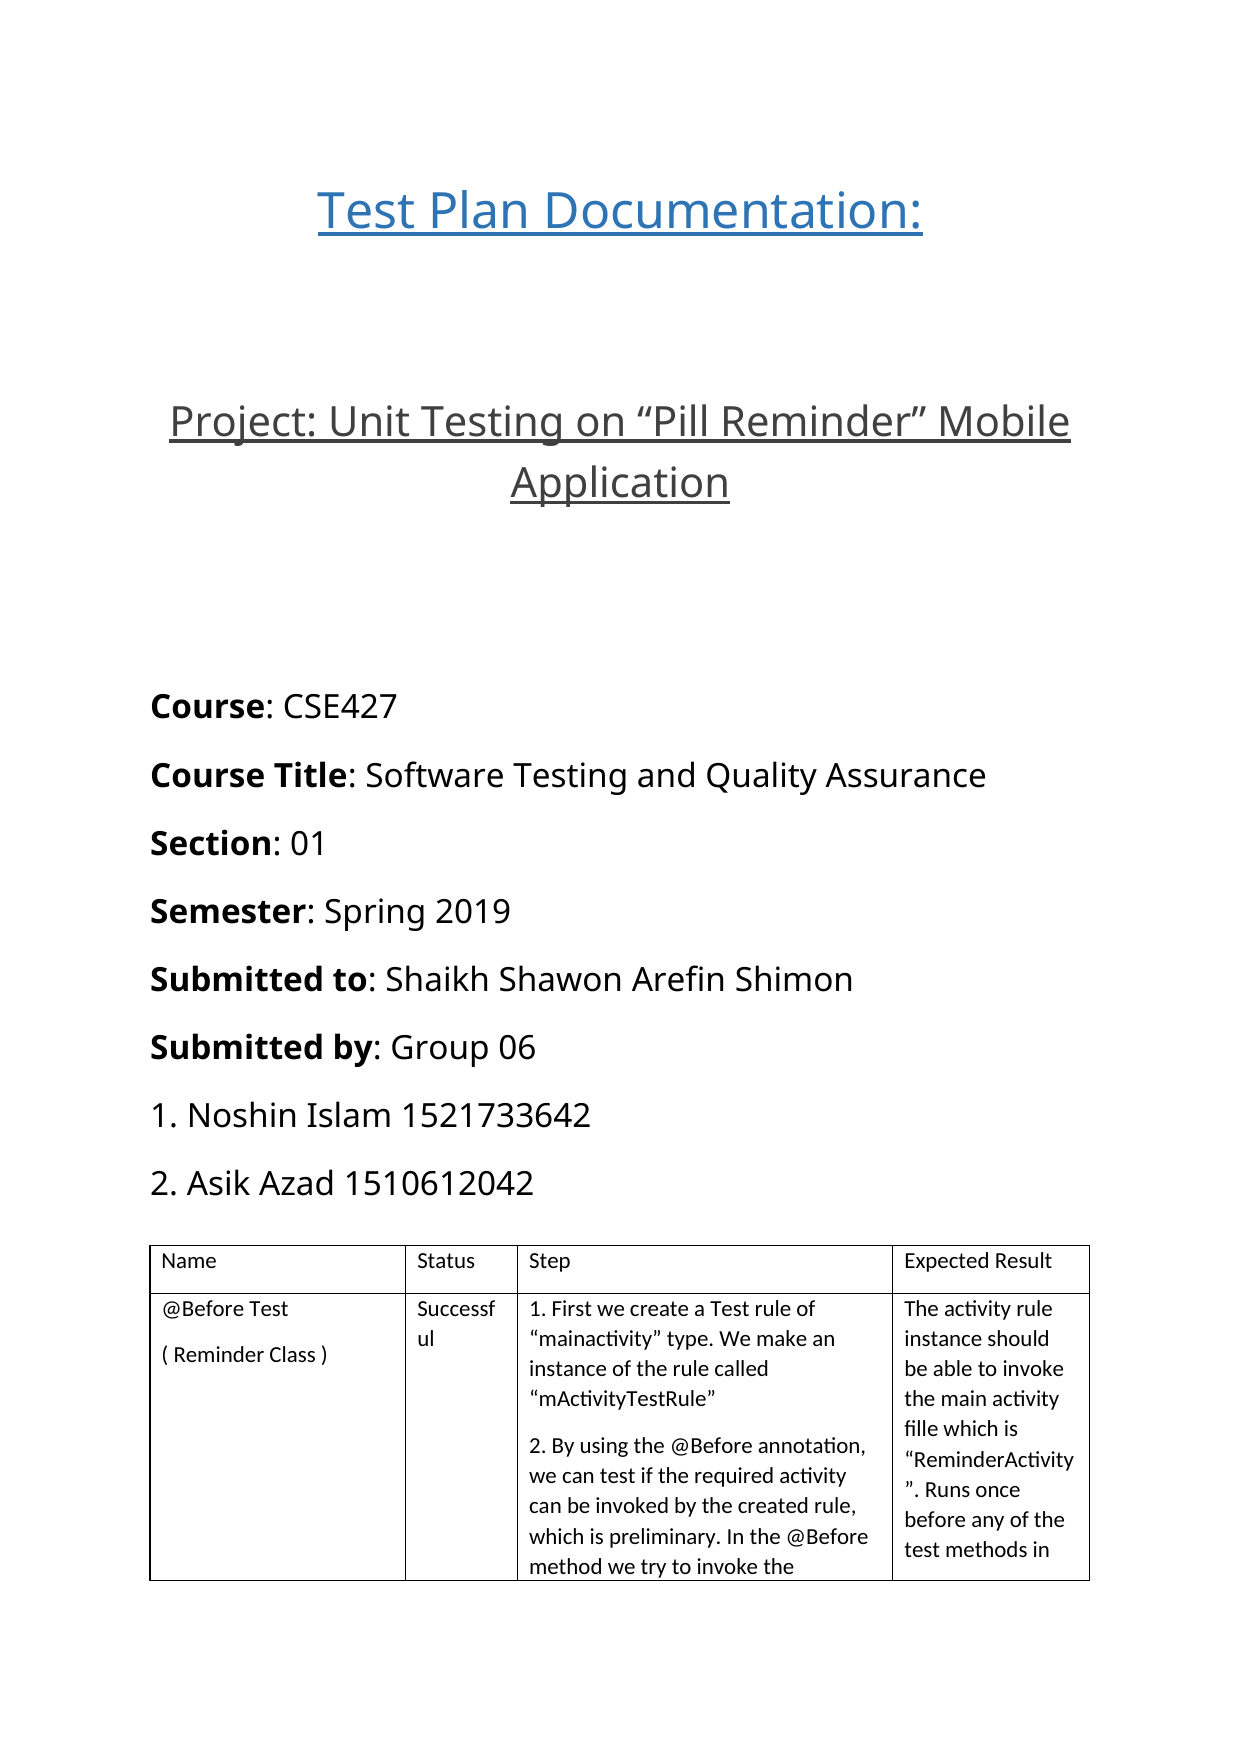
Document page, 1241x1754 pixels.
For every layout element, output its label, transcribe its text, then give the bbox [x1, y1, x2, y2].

table_header Name [151, 1246, 405, 1293]
table_header Step [518, 1246, 892, 1293]
table_cell Successful [406, 1294, 517, 1580]
text Course: CSE427 Course Title: Software Testing and Quality Assurance Section: 01 Semester: Spring 2019 Submitted to: Shaikh Shawon Arefin Shimon Submitted by: Group 06 1. Noshin Islam 1521733642 2. Asik Azad 1510612042 [150, 683, 1090, 1206]
table_cell @Before Test ( Reminder Class ) [151, 1294, 405, 1580]
table_header Expected Result [893, 1246, 1089, 1293]
table_header Status [406, 1246, 517, 1293]
subtitle Test Plan Documentation: [150, 175, 1090, 243]
text Project: Unit Testing on “Pill Reminder” Mobile Application [150, 392, 1090, 510]
